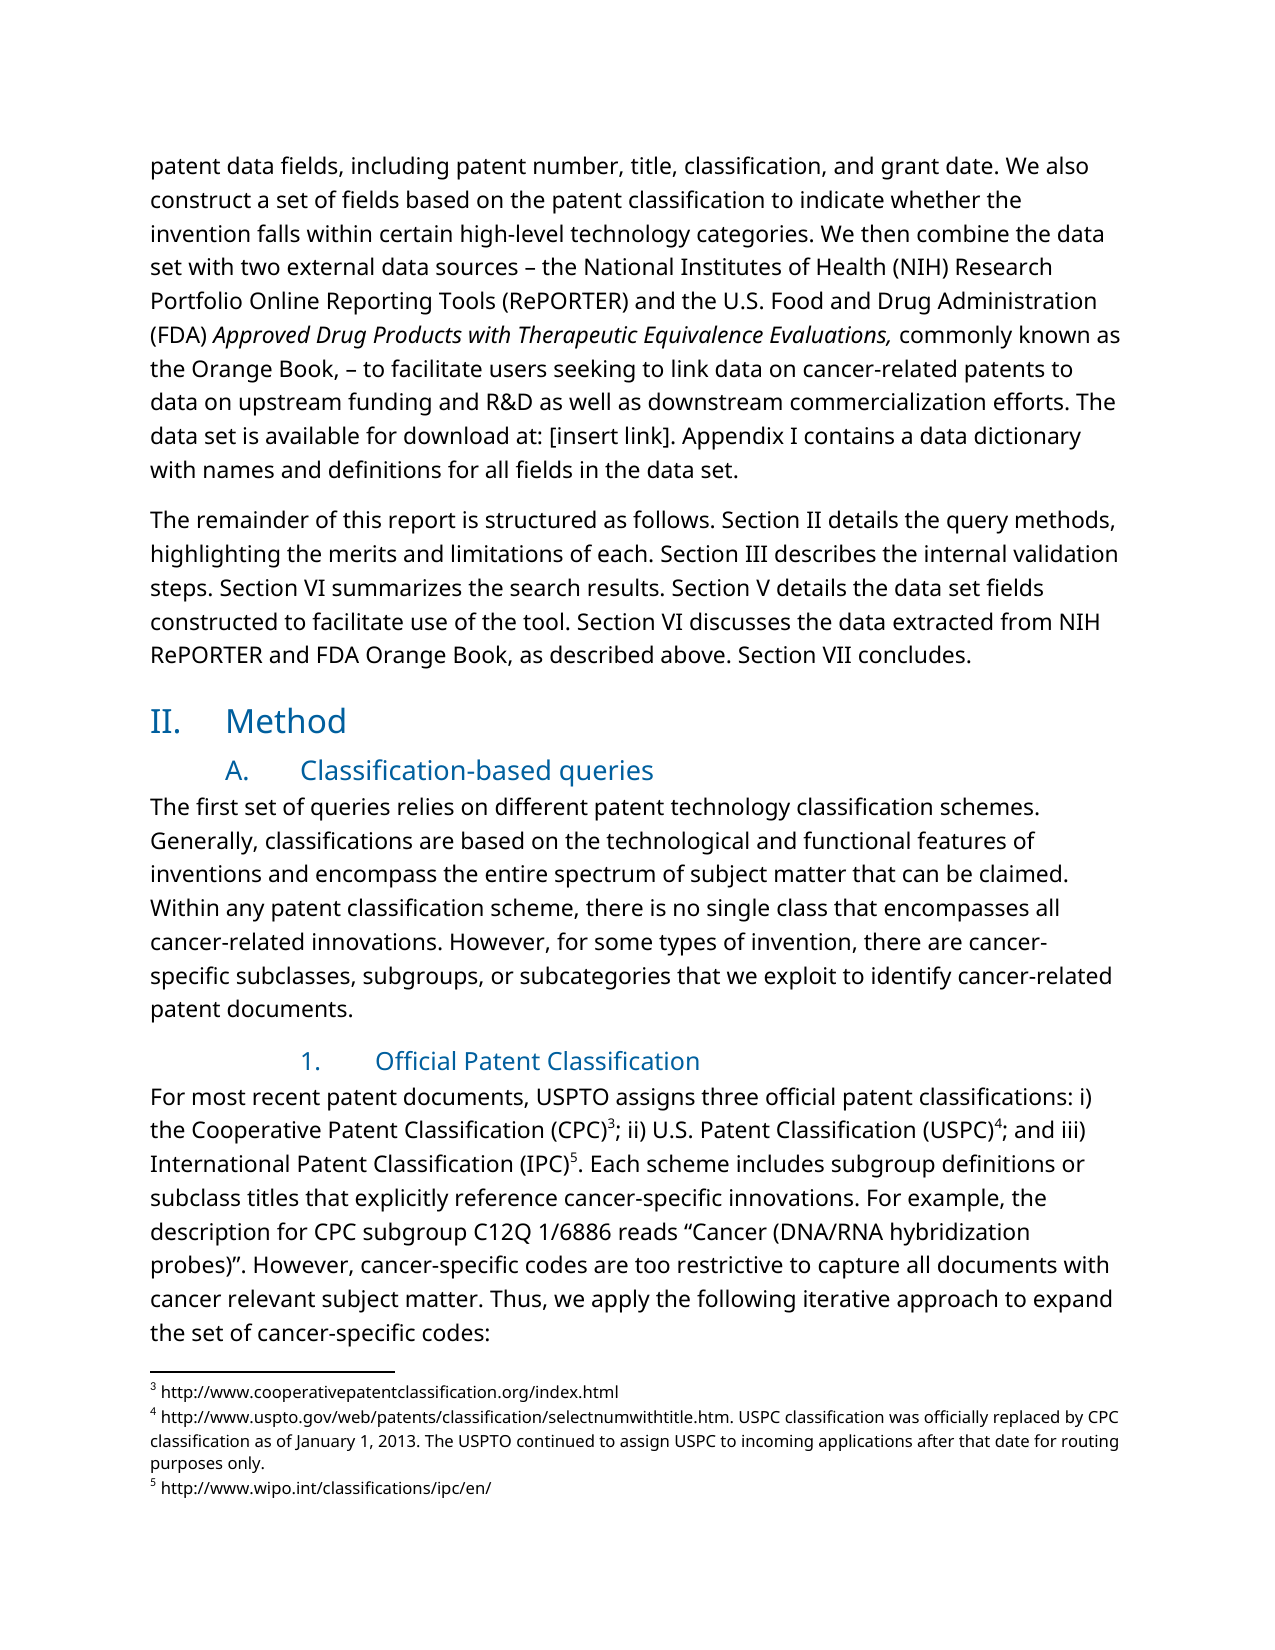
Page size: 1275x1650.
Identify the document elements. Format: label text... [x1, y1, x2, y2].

subtitle Official Patent Classification [300, 1044, 1125, 1078]
subtitle Classification-based queries [225, 751, 1125, 788]
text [150, 150, 1125, 485]
subtitle Method [150, 698, 1125, 743]
text The remainder of this report is structured as follows. Section II details the query methods, highlighting the merits and limitations of each. Section III describes the internal validation steps. Section VI summarizes the search results. Section V details the data set fields constructed to facilitate use of the tool. Section VI discusses the data extracted from NIH RePORTER and FDA Orange Book, as described above. Section VII concludes. [150, 504, 1125, 670]
text For most recent patent documents, USPTO assigns three official patent classifications: i) the Cooperative Patent Classification (CPC); ii) U.S. Patent Classification (USPC); and iii) International Patent Classification (IPC). Each scheme includes subgroup definitions or subclass titles that explicitly reference cancer-specific innovations. For example, the description for CPC subgroup C12Q 1/6886 reads “Cancer (DNA/RNA hybridization probes)”. However, cancer-specific codes are too restrictive to capture all documents with cancer relevant subject matter. Thus, we apply the following iterative approach to expand the set of cancer-specific codes: [150, 1081, 1125, 1348]
text The first set of queries relies on different patent technology classification schemes. Generally, classifications are based on the technological and functional features of inventions and encompass the entire spectrum of subject matter that can be claimed. Within any patent classification scheme, there is no single class that encompasses all cancer-related innovations. However, for some types of invention, there are cancer-specific subclasses, subgroups, or subcategories that we exploit to identify cancer-related patent documents. [150, 791, 1125, 1024]
